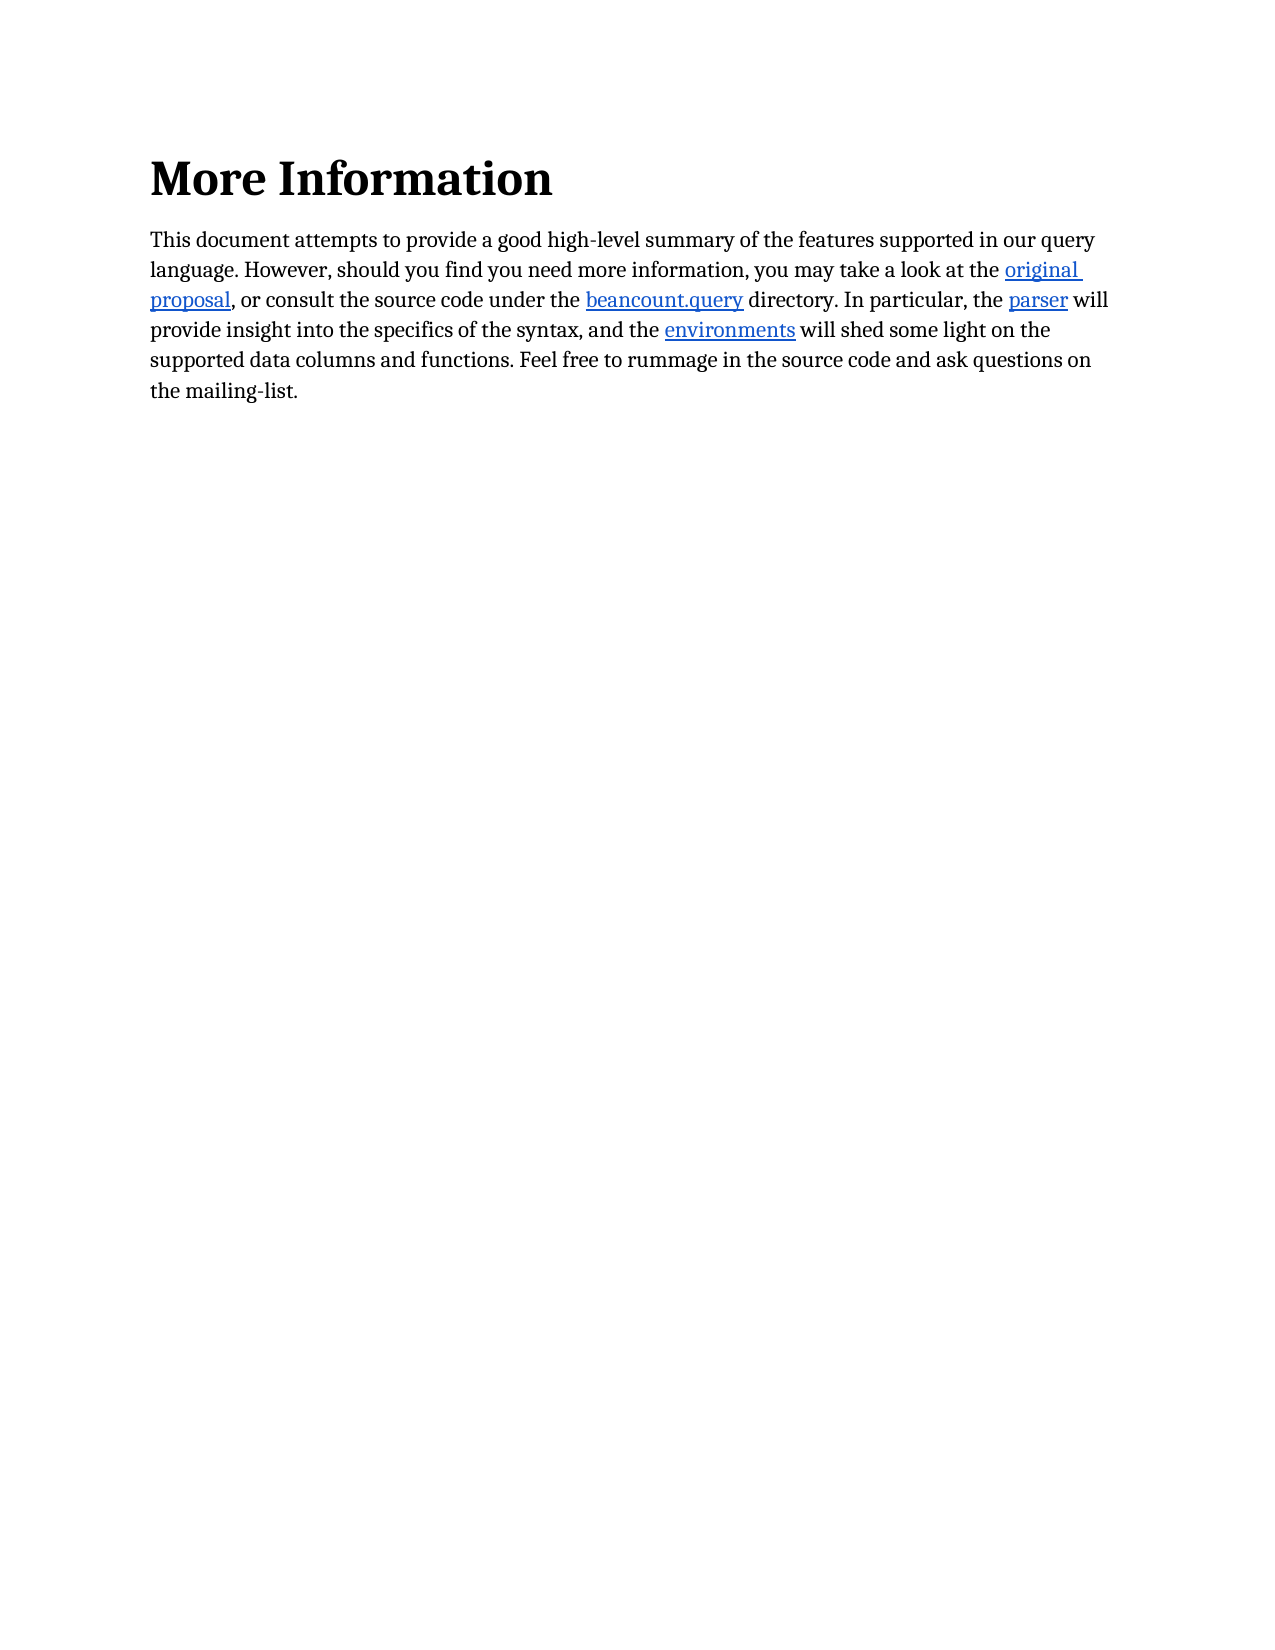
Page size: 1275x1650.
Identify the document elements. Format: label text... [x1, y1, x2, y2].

subtitle More Information [150, 150, 1125, 207]
text This document attempts to provide a good high-level summary of the features supported in our query language. However, should you find you need more information, you may take a look at the original proposal, or consult the source code under the beancount.query directory. In particular, the parser will provide insight into the specifics of the syntax, and the environments will shed some light on the supported data columns and functions. Feel free to rummage in the source code and ask questions on the mailing-list. [150, 226, 1125, 404]
